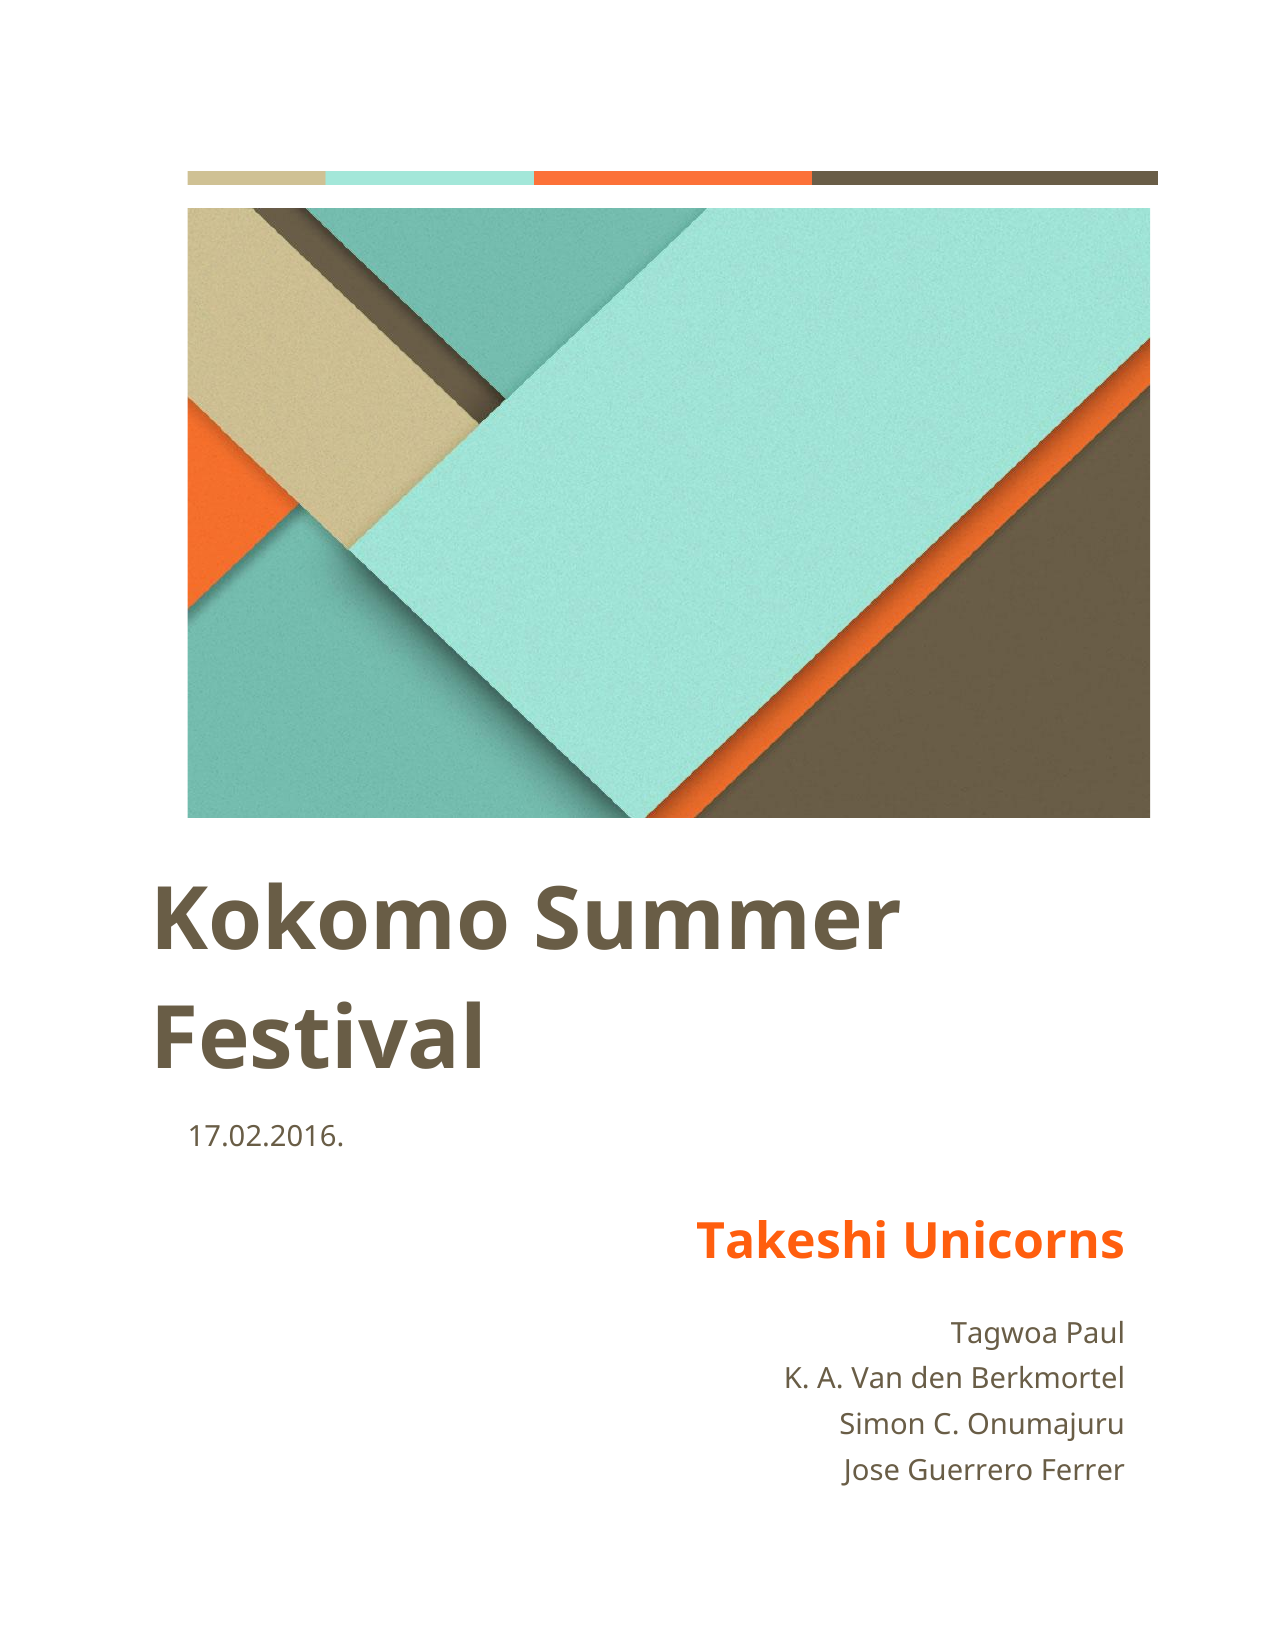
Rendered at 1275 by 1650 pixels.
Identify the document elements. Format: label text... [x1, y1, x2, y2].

picture [187, 208, 1150, 818]
title Kokomo Summer Festival [150, 856, 1125, 1094]
text Simon C. Onumajuru [187, 1403, 1125, 1443]
text Tagwoa Paul [187, 1312, 1125, 1352]
text Jose Guerrero Ferrer [187, 1449, 1125, 1488]
subtitle 17.02.2016. [187, 1115, 1125, 1155]
text K. A. Van den Berkmortel [187, 1358, 1125, 1397]
subtitle Takeshi Unicorns [187, 1205, 1125, 1273]
picture [187, 171, 1158, 185]
